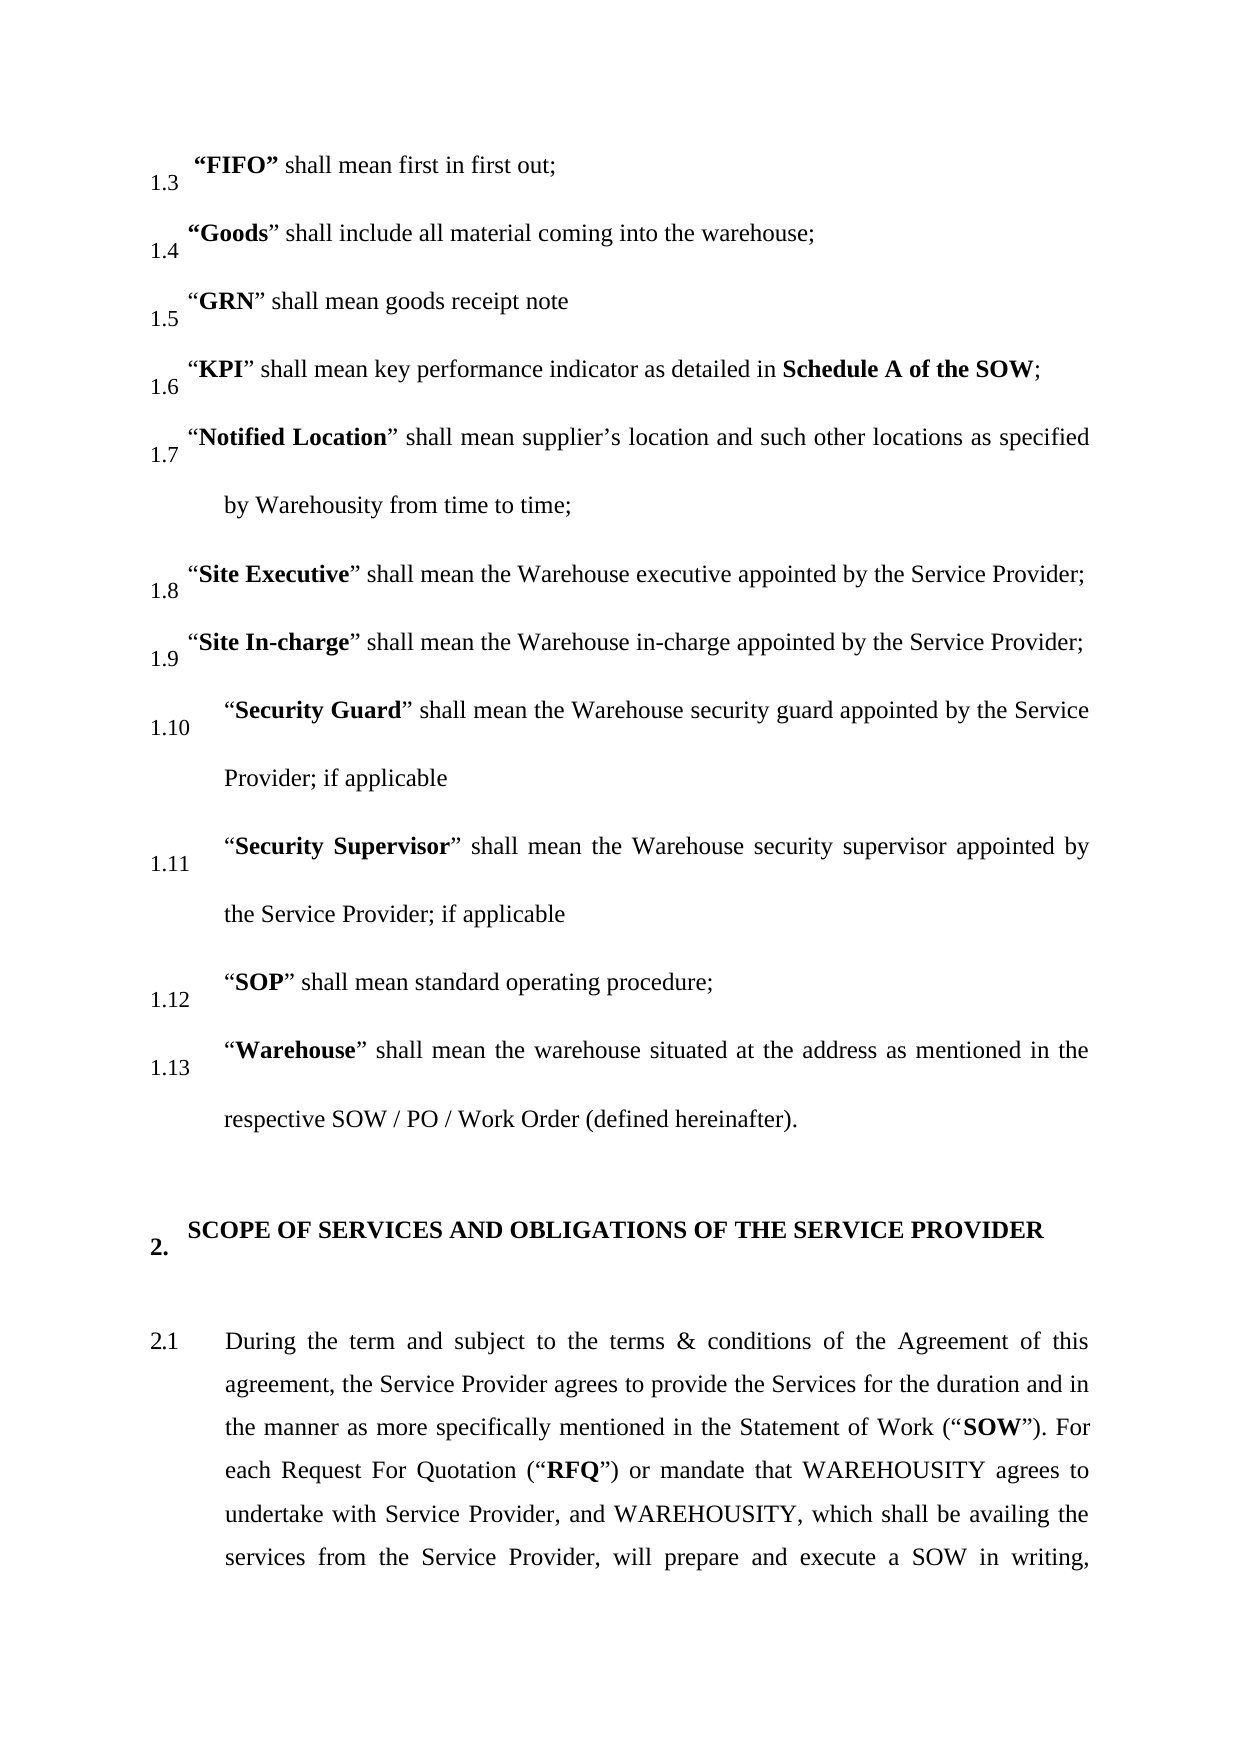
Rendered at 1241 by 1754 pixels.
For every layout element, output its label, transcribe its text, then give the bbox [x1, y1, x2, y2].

list “Goods” shall include all material coming into the warehouse; [150, 218, 1090, 263]
list “Site In-charge” shall mean the Warehouse in-charge appointed by the Service Provider; [150, 627, 1090, 672]
list “KPI” shall mean key performance indicator as detailed in Schedule A of the SOW; [150, 354, 1090, 400]
list “Warehouse” shall mean the warehouse situated at the address as mentioned in the respective SOW / PO / Work Order (defined hereinafter). [150, 1036, 1090, 1149]
list “Security Supervisor” shall mean the Warehouse security supervisor appointed by the Service Provider; if applicable [150, 831, 1090, 945]
list SCOPE OF SERVICES AND OBLIGATIONS OF THE SERVICE PROVIDER [150, 1215, 1090, 1260]
list “FIFO” shall mean first in first out; [150, 150, 1090, 195]
list “Site Executive” shall mean the Warehouse executive appointed by the Service Provider; [150, 559, 1090, 604]
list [150, 1326, 1090, 1571]
list “SOP” shall mean standard operating procedure; [150, 967, 1090, 1013]
list “Security Guard” shall mean the Warehouse security guard appointed by the Service Provider; if applicable [150, 695, 1090, 808]
list “Notified Location” shall mean supplier’s location and such other locations as specified by Warehousity from time to time; [150, 422, 1090, 536]
list “GRN” shall mean goods receipt note [150, 286, 1090, 332]
